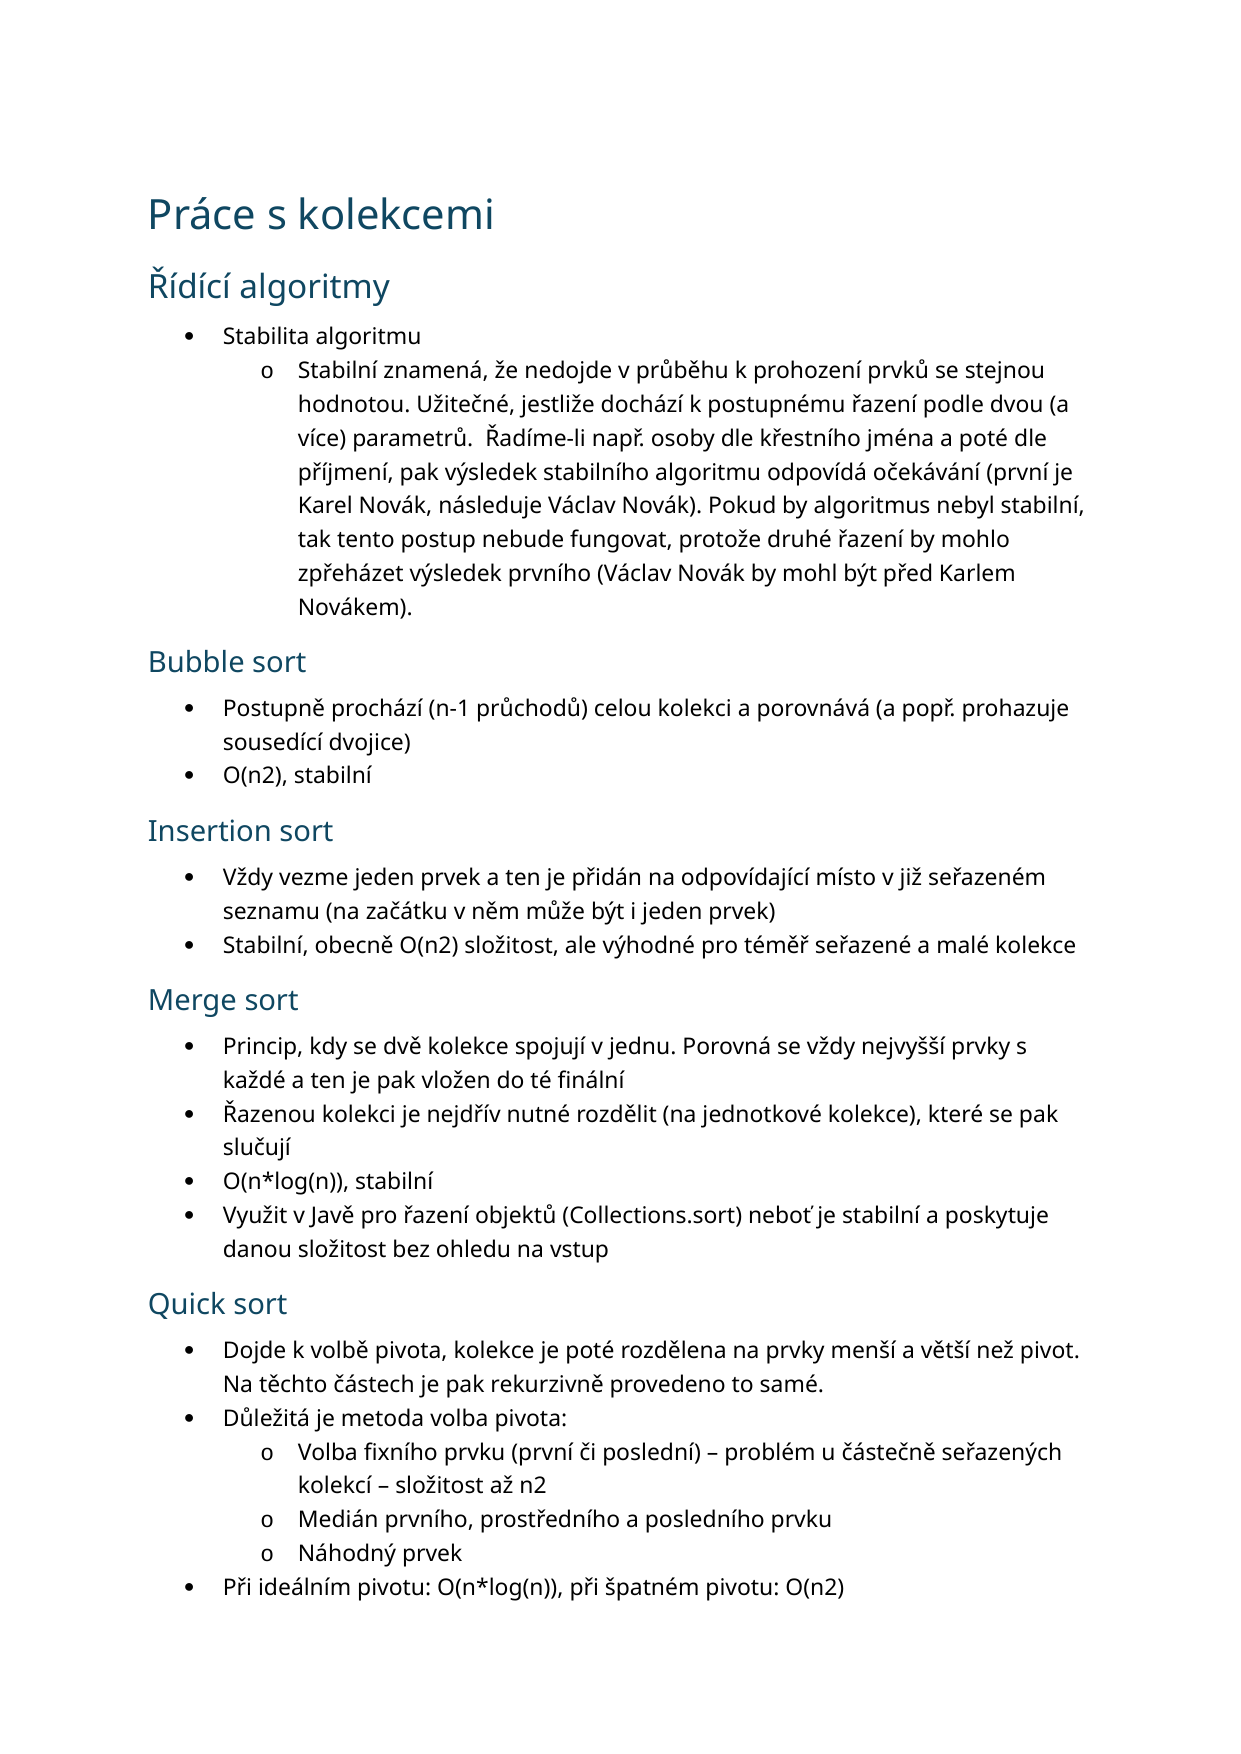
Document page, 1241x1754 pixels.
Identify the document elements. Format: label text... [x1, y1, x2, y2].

list Při ideálním pivotu: O(n*log(n)), při špatném pivotu: O(n2) [185, 1571, 1093, 1602]
list Náhodný prvek [260, 1537, 1093, 1568]
list Princip, kdy se dvě kolekce spojují v jednu. Porovná se vždy nejvyšší prvky s každé a ten je pak vložen do té finální [185, 1030, 1093, 1095]
list Stabilní znamená, že nedojde v průběhu k prohození prvků se stejnou hodnotou. Užitečné, jestliže dochází k postupnému řazení podle dvou (a více) parametrů. Řadíme-li např. osoby dle křestního jména a poté dle příjmení, pak výsledek stabilního algoritmu odpovídá očekávání (první je Karel Novák, následuje Václav Novák). Pokud by algoritmus nebyl stabilní, tak tento postup nebude fungovat, protože druhé řazení by mohlo zpřeházet výsledek prvního (Václav Novák by mohl být před Karlem Novákem). [260, 354, 1093, 622]
list Medián prvního, prostředního a posledního prvku [260, 1503, 1093, 1534]
list Stabilní, obecně O(n2) složitost, ale výhodné pro téměř seřazené a malé kolekce [185, 928, 1093, 960]
list Řazenou kolekci je nejdřív nutné rozdělit (na jednotkové kolekce), které se pak slučují [185, 1098, 1093, 1163]
list Volba fixního prvku (první či poslední) – problém u částečně seřazených kolekcí – složitost až n2 [260, 1435, 1093, 1501]
list Stabilita algoritmu [185, 320, 1093, 352]
list O(n*log(n)), stabilní [185, 1165, 1093, 1196]
subtitle Quick sort [148, 1283, 1093, 1323]
subtitle Řídící algoritmy [148, 263, 1093, 308]
list Důležitá je metoda volba pivota: [185, 1402, 1093, 1433]
subtitle Práce s kolekcemi [148, 185, 1093, 242]
list Využit v Javě pro řazení objektů (Collections.sort) neboť je stabilní a poskytuje danou složitost bez ohledu na vstup [185, 1199, 1093, 1264]
subtitle Insertion sort [148, 810, 1093, 849]
list Vždy vezme jeden prvek a ten je přidán na odpovídající místo v již seřazeném seznamu (na začátku v něm může být i jeden prvek) [185, 861, 1093, 926]
subtitle Bubble sort [148, 641, 1093, 681]
list Postupně prochází (n-1 průchodů) celou kolekci a porovnává (a popř. prohazuje sousedící dvojice) [185, 692, 1093, 757]
list O(n2), stabilní [185, 759, 1093, 791]
subtitle Merge sort [148, 979, 1093, 1019]
list Dojde k volbě pivota, kolekce je poté rozdělena na prvky menší a větší než pivot. Na těchto částech je pak rekurzivně provedeno to samé. [185, 1334, 1093, 1399]
